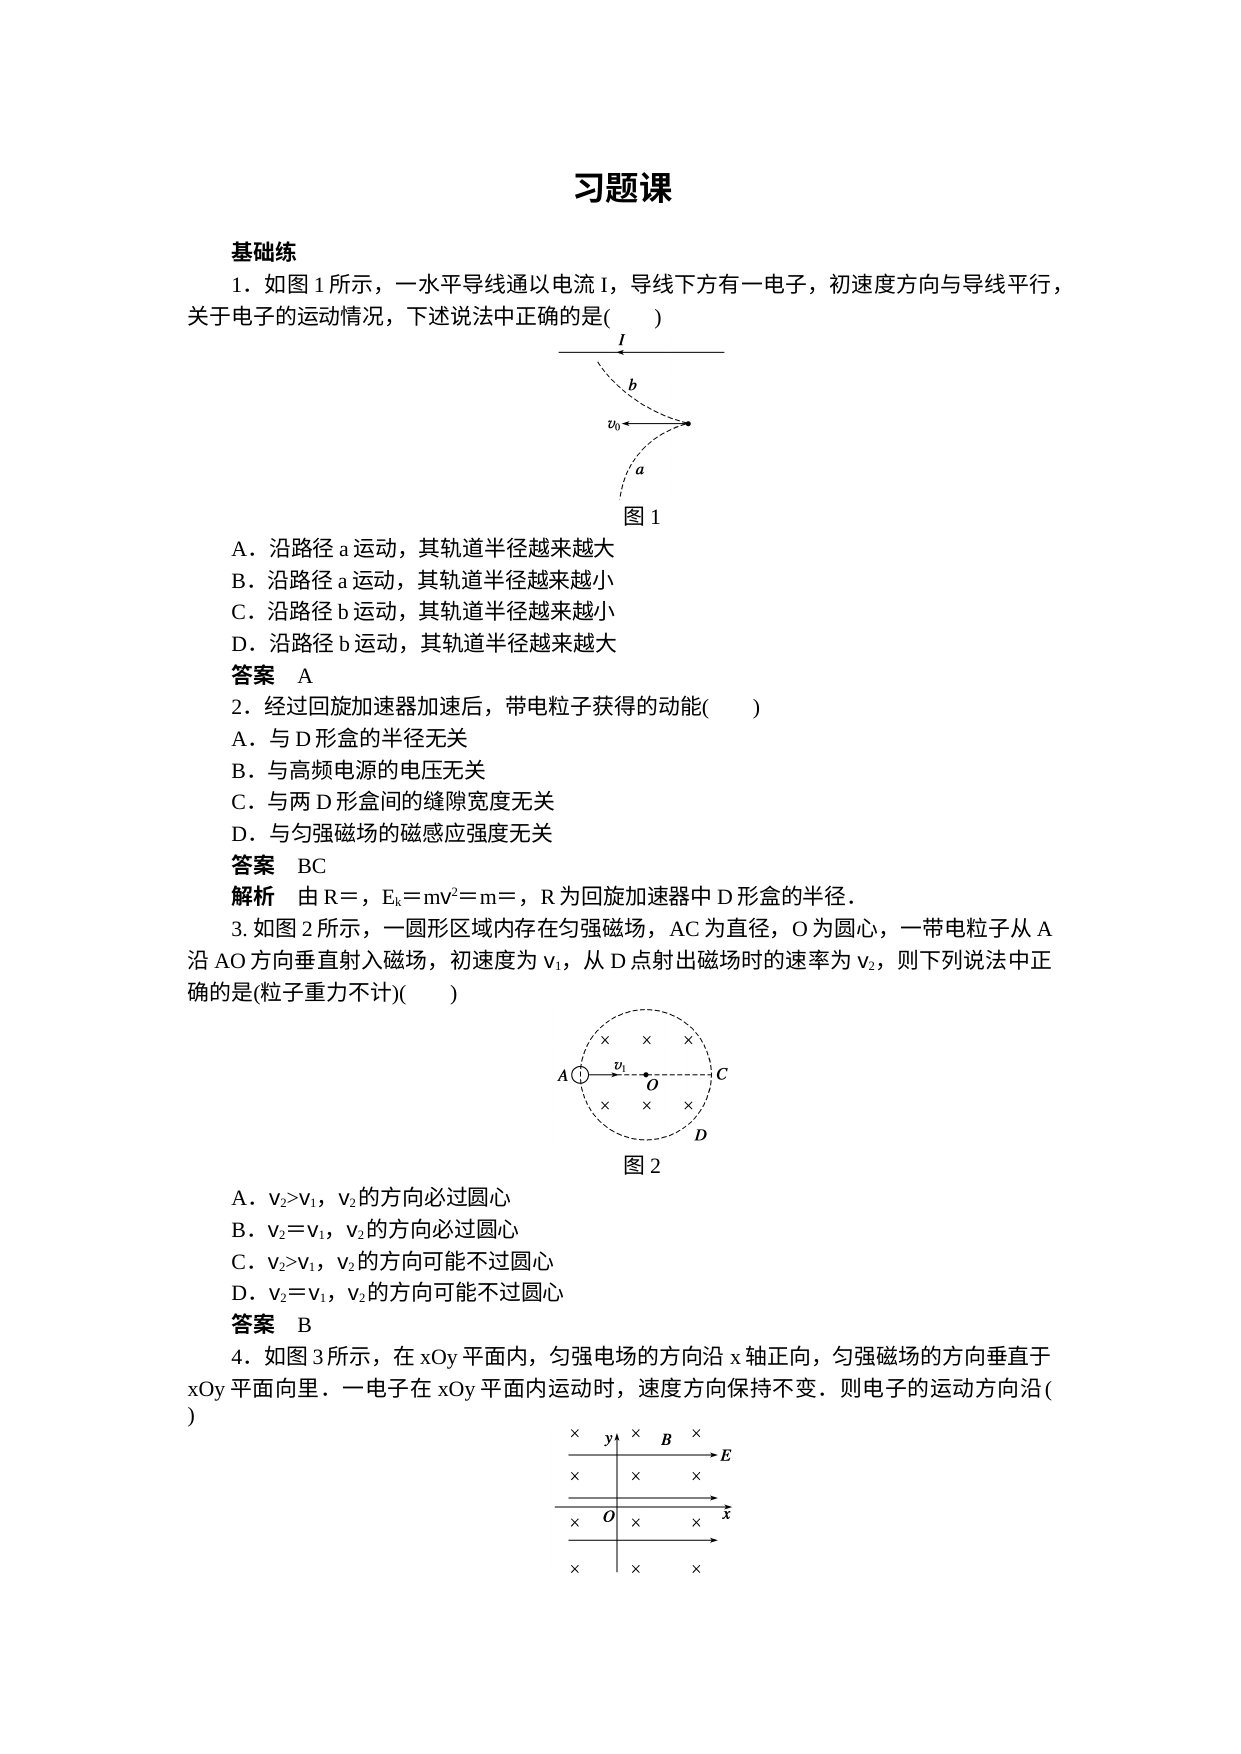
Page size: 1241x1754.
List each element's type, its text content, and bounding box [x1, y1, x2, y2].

text C．沿路径b运动，其轨道半径越来越小 [187, 594, 1053, 626]
text 解析 由R＝，Ek＝mv2＝m＝，R为回旋加速器中D形盒的半径． [187, 879, 1053, 911]
text 答案 B [187, 1307, 1053, 1339]
text 基础练 [187, 235, 1053, 267]
text 1．如图1所示，一水平导线通以电流I，导线下方有一电子，初速度方向与导线平行，关于电子的运动情况，下述说法中正确的是( ) [187, 267, 1053, 330]
text A．v2>v1，v2的方向必过圆心 [187, 1180, 1053, 1212]
text B．沿路径a运动，其轨道半径越来越小 [187, 563, 1053, 594]
text 习题课 [187, 162, 1053, 210]
text 答案 BC [187, 848, 1053, 879]
picture [553, 330, 731, 500]
text C．与两D形盒间的缝隙宽度无关 [187, 784, 1053, 816]
text C．v2>v1，v2的方向可能不过圆心 [187, 1244, 1053, 1275]
text A．沿路径a运动，其轨道半径越来越大 [187, 531, 1053, 563]
text D．v2＝v1，v2的方向可能不过圆心 [187, 1275, 1053, 1307]
text D．与匀强磁场的磁感应强度无关 [187, 816, 1053, 848]
text B．与高频电源的电压无关 [187, 753, 1053, 784]
picture [551, 1427, 733, 1575]
text 4．如图3所示，在xOy平面内，匀强电场的方向沿x轴正向，匀强磁场的方向垂直于xOy平面向里．一电子在xOy平面内运动时，速度方向保持不变．则电子的运动方向沿( ) [187, 1339, 1053, 1427]
text 图2 [187, 1148, 1053, 1180]
text D．沿路径b运动，其轨道半径越来越大 [187, 626, 1053, 658]
text 答案 A [187, 658, 1053, 689]
text 图1 [187, 499, 1053, 531]
text B．v2＝v1，v2的方向必过圆心 [187, 1212, 1053, 1244]
text 3. 如图2所示，一圆形区域内存在匀强磁场，AC为直径，O为圆心，一带电粒子从A沿AO方向垂直射入磁场，初速度为v1，从D点射出磁场时的速率为v2，则下列说法中正确的是(粒子重力不计)( ) [187, 911, 1053, 1006]
text A．与D形盒的半径无关 [187, 721, 1053, 753]
picture [552, 1006, 732, 1149]
text 2．经过回旋加速器加速后，带电粒子获得的动能( ) [187, 689, 1053, 721]
